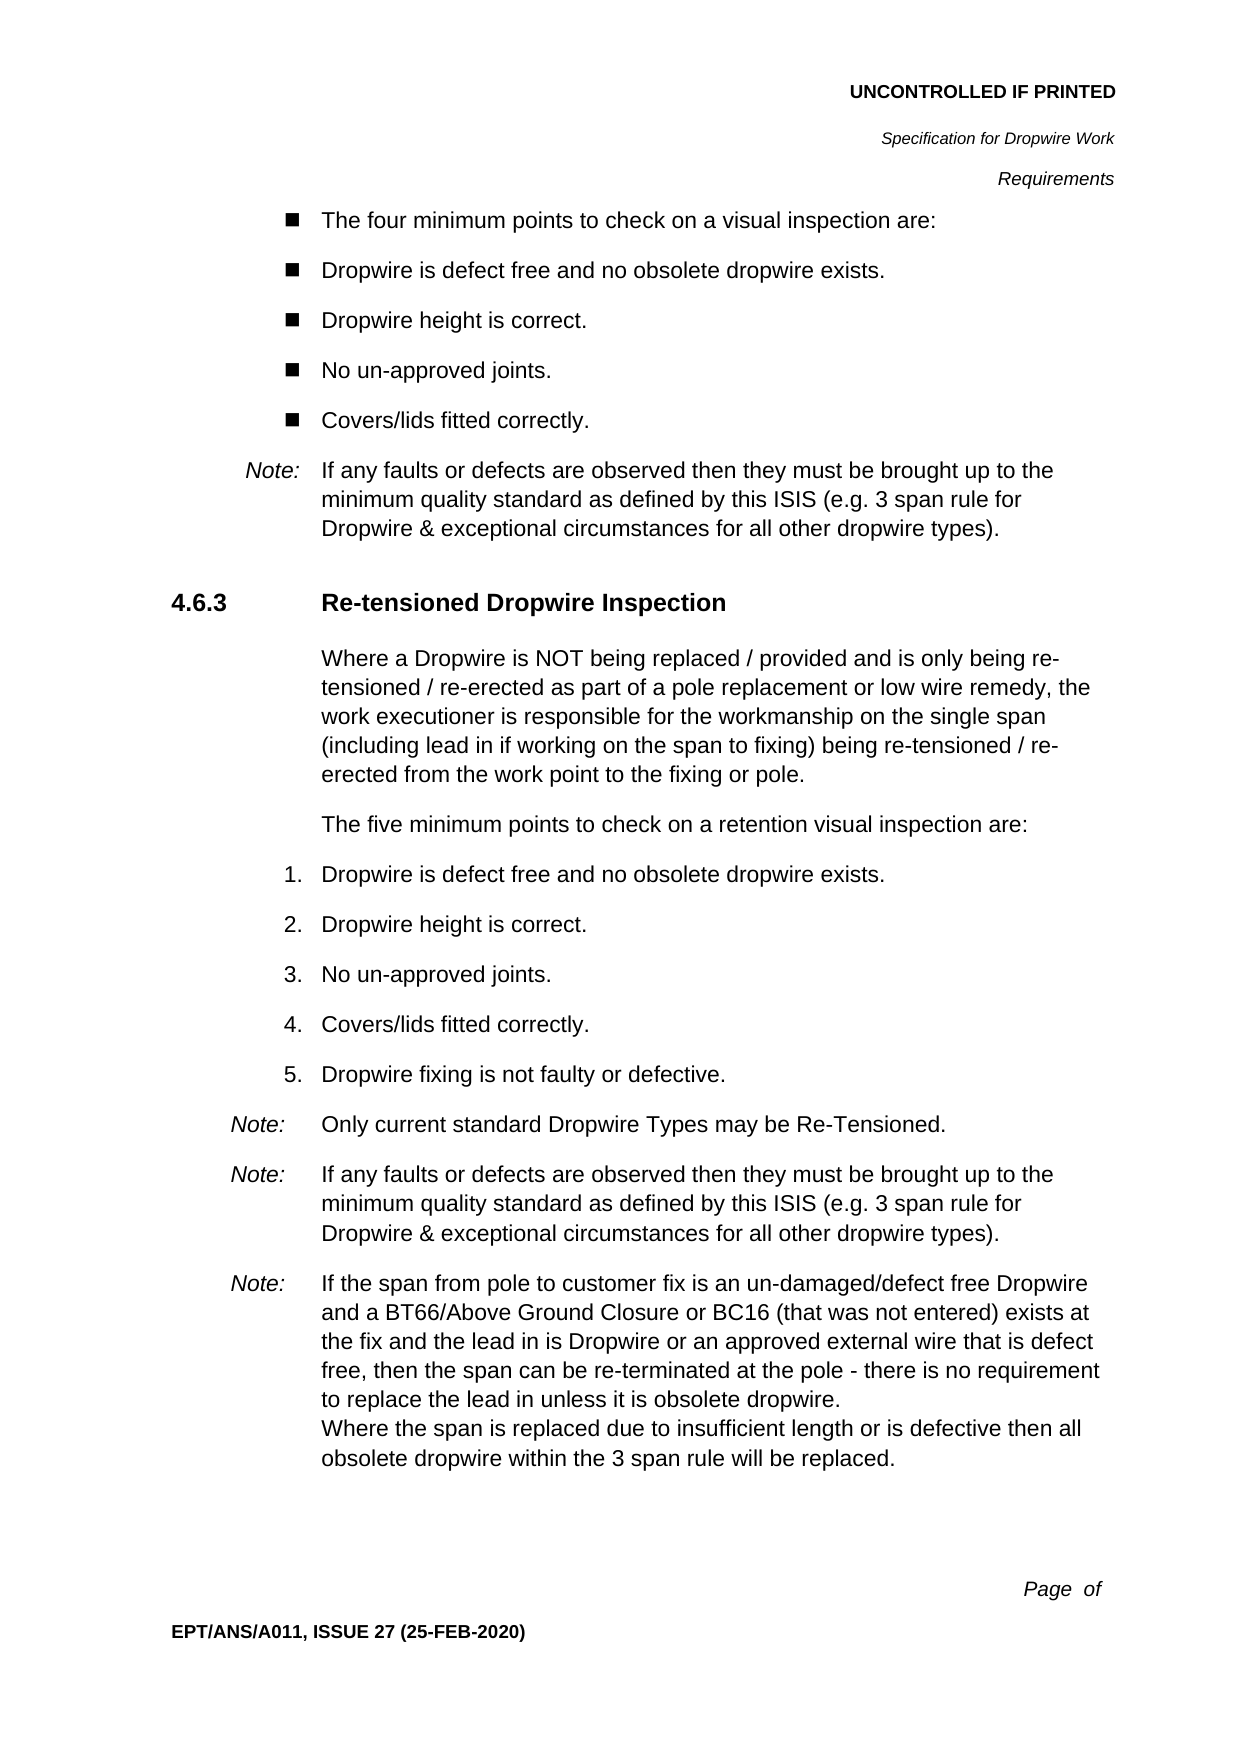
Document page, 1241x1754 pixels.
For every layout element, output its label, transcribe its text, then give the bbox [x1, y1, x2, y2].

list Covers/lids fitted correctly. [284, 1008, 1114, 1037]
list Dropwire is defect free and no obsolete dropwire exists. [284, 254, 1114, 283]
list If any faults or defects are observed then they must be brought up to the minimum quality standard as defined by this ISIS (e.g. 3 span rule for Dropwire & exceptional circumstances for all other dropwire types). [245, 454, 1114, 542]
list The four minimum points to check on a visual inspection are: [284, 204, 1114, 233]
text Where a Dropwire is NOT being replaced / provided and is only being re-tensioned / re-erected as part of a pole replacement or low wire remedy, the work executioner is responsible for the workmanship on the single span (including lead in if working on the span to fixing) being re-tensioned / re-erected from the work point to the fixing or pole. [321, 642, 1114, 787]
list Dropwire height is correct. [284, 908, 1114, 937]
list If the span from pole to customer fix is an un-damaged/defect free Dropwire and a BT66/Above Ground Closure or BC16 (that was not entered) exists at the fix and the lead in is Dropwire or an approved external wire that is defect free, then the span can be re-terminated at the pole - there is no requirement to replace the lead in unless it is obsolete dropwire. Where the span is replaced due to insufficient length or is defective then all obsolete dropwire within the 3 span rule will be replaced. [230, 1267, 1114, 1471]
list Dropwire fixing is not faulty or defective. [284, 1058, 1114, 1087]
list If any faults or defects are observed then they must be brought up to the minimum quality standard as defined by this ISIS (e.g. 3 span rule for Dropwire & exceptional circumstances for all other dropwire types). [230, 1158, 1114, 1246]
list Covers/lids fitted correctly. [284, 404, 1114, 433]
list Dropwire is defect free and no obsolete dropwire exists. [284, 858, 1114, 887]
list No un-approved joints. [284, 354, 1114, 383]
list No un-approved joints. [284, 958, 1114, 987]
list Only current standard Dropwire Types may be Re-Tensioned. [230, 1108, 1114, 1137]
text The five minimum points to check on a retention visual inspection are: [321, 808, 1114, 837]
list Dropwire height is correct. [284, 304, 1114, 333]
subtitle Re-tensioned Dropwire Inspection [171, 562, 1114, 617]
